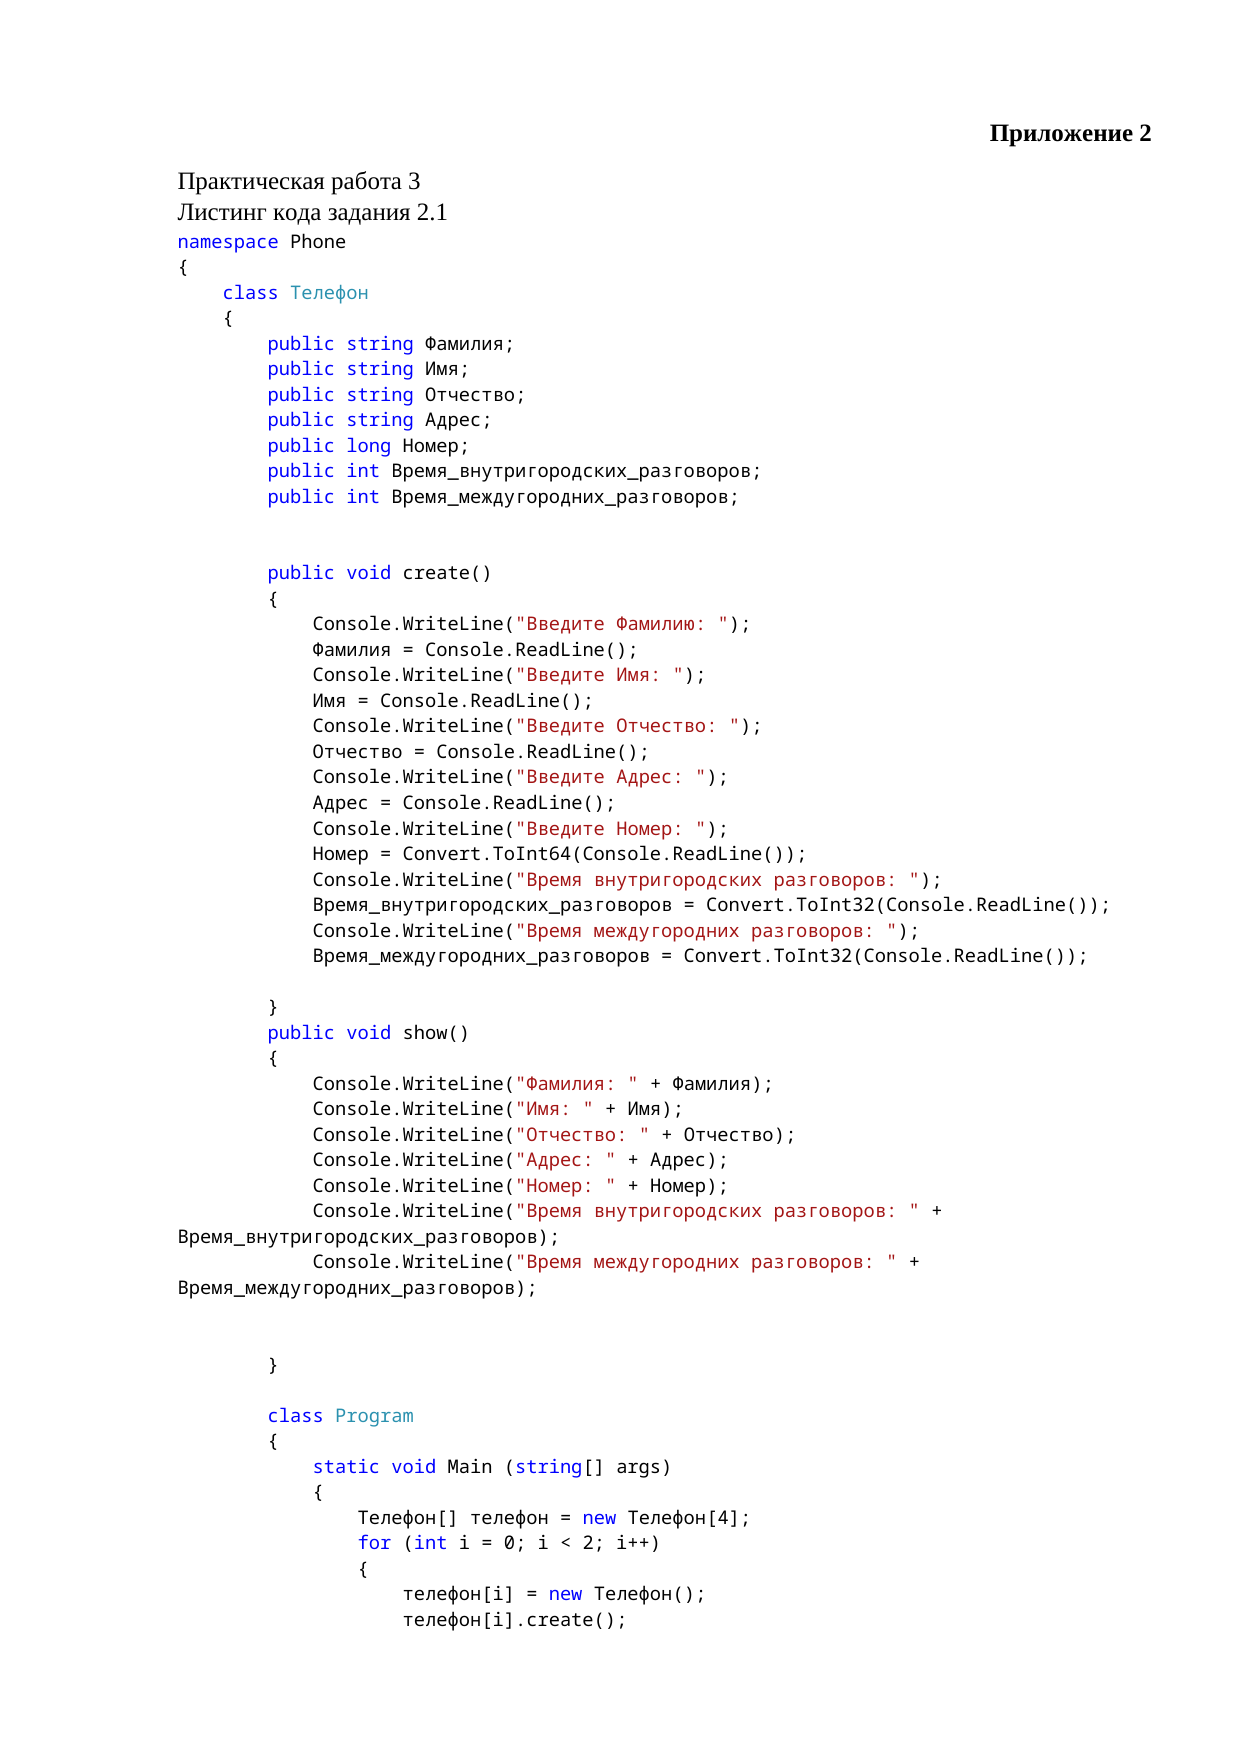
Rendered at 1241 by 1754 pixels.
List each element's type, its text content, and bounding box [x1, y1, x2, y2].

text Console.WriteLine("Введите Номер: "); [177, 815, 1152, 840]
text Время_междугородних_разговоров = Convert.ToInt32(Console.ReadLine()); [177, 942, 1152, 968]
text public string Адрес; [177, 407, 1152, 432]
text { [177, 1427, 1152, 1453]
text Console.WriteLine("Введите Фамилию: "); [177, 611, 1152, 636]
text { [177, 1478, 1152, 1504]
text public string Фамилия; [177, 330, 1152, 356]
text Console.WriteLine("Номер: " + Номер); [177, 1172, 1152, 1198]
text for (int i = 0; i < 2; i++) [177, 1529, 1152, 1555]
text Console.WriteLine("Имя: " + Имя); [177, 1096, 1152, 1121]
text Console.WriteLine("Введите Адрес: "); [177, 764, 1152, 789]
text Приложение 2 [177, 118, 1152, 147]
text { [177, 304, 1152, 330]
text Console.WriteLine("Время внутригородских разговоров: " + Время_внутригородских_разговоров); [177, 1198, 1152, 1249]
text static void Main (string[] args) [177, 1453, 1152, 1478]
text Console.WriteLine("Фамилия: " + Фамилия); [177, 1070, 1152, 1096]
text телефон[i].create(); [177, 1606, 1152, 1632]
text public int Время_междугородних_разговоров; [177, 483, 1152, 509]
text class Телефон [177, 279, 1152, 304]
text public string Отчество; [177, 381, 1152, 407]
text Console.WriteLine("Время междугородних разговоров: "); [177, 917, 1152, 942]
text { [177, 253, 1152, 279]
text Листинг кода задания 2.1 [177, 197, 1152, 226]
text public void show() [177, 1019, 1152, 1044]
text Адрес = Console.ReadLine(); [177, 789, 1152, 815]
text Console.WriteLine("Отчество: " + Отчество); [177, 1121, 1152, 1147]
text Практическая работа 3 [177, 166, 1152, 194]
text Фамилия = Console.ReadLine(); [177, 636, 1152, 662]
text Console.WriteLine("Введите Отчество: "); [177, 713, 1152, 738]
text Console.WriteLine("Время внутригородских разговоров: "); [177, 866, 1152, 891]
text public long Номер; [177, 432, 1152, 458]
text public int Время_внутригородских_разговоров; [177, 458, 1152, 483]
text Console.WriteLine("Время междугородних разговоров: " + Время_междугородних_разговоров); [177, 1249, 1152, 1300]
text } [177, 1351, 1152, 1376]
text { [177, 1044, 1152, 1070]
text Console.WriteLine("Адрес: " + Адрес); [177, 1147, 1152, 1172]
text Console.WriteLine("Введите Имя: "); [177, 662, 1152, 687]
text public void create() [177, 560, 1152, 585]
text public string Имя; [177, 356, 1152, 381]
text Номер = Convert.ToInt64(Console.ReadLine()); [177, 840, 1152, 866]
text { [177, 1555, 1152, 1581]
text телефон[i] = new Телефон(); [177, 1581, 1152, 1606]
text namespace Phone [177, 228, 1152, 253]
text Телефон[] телефон = new Телефон[4]; [177, 1504, 1152, 1529]
text class Program [177, 1402, 1152, 1427]
text Отчество = Console.ReadLine(); [177, 738, 1152, 764]
text { [177, 585, 1152, 611]
text Имя = Console.ReadLine(); [177, 687, 1152, 713]
text Время_внутригородских_разговоров = Convert.ToInt32(Console.ReadLine()); [177, 891, 1152, 917]
text } [177, 993, 1152, 1019]
